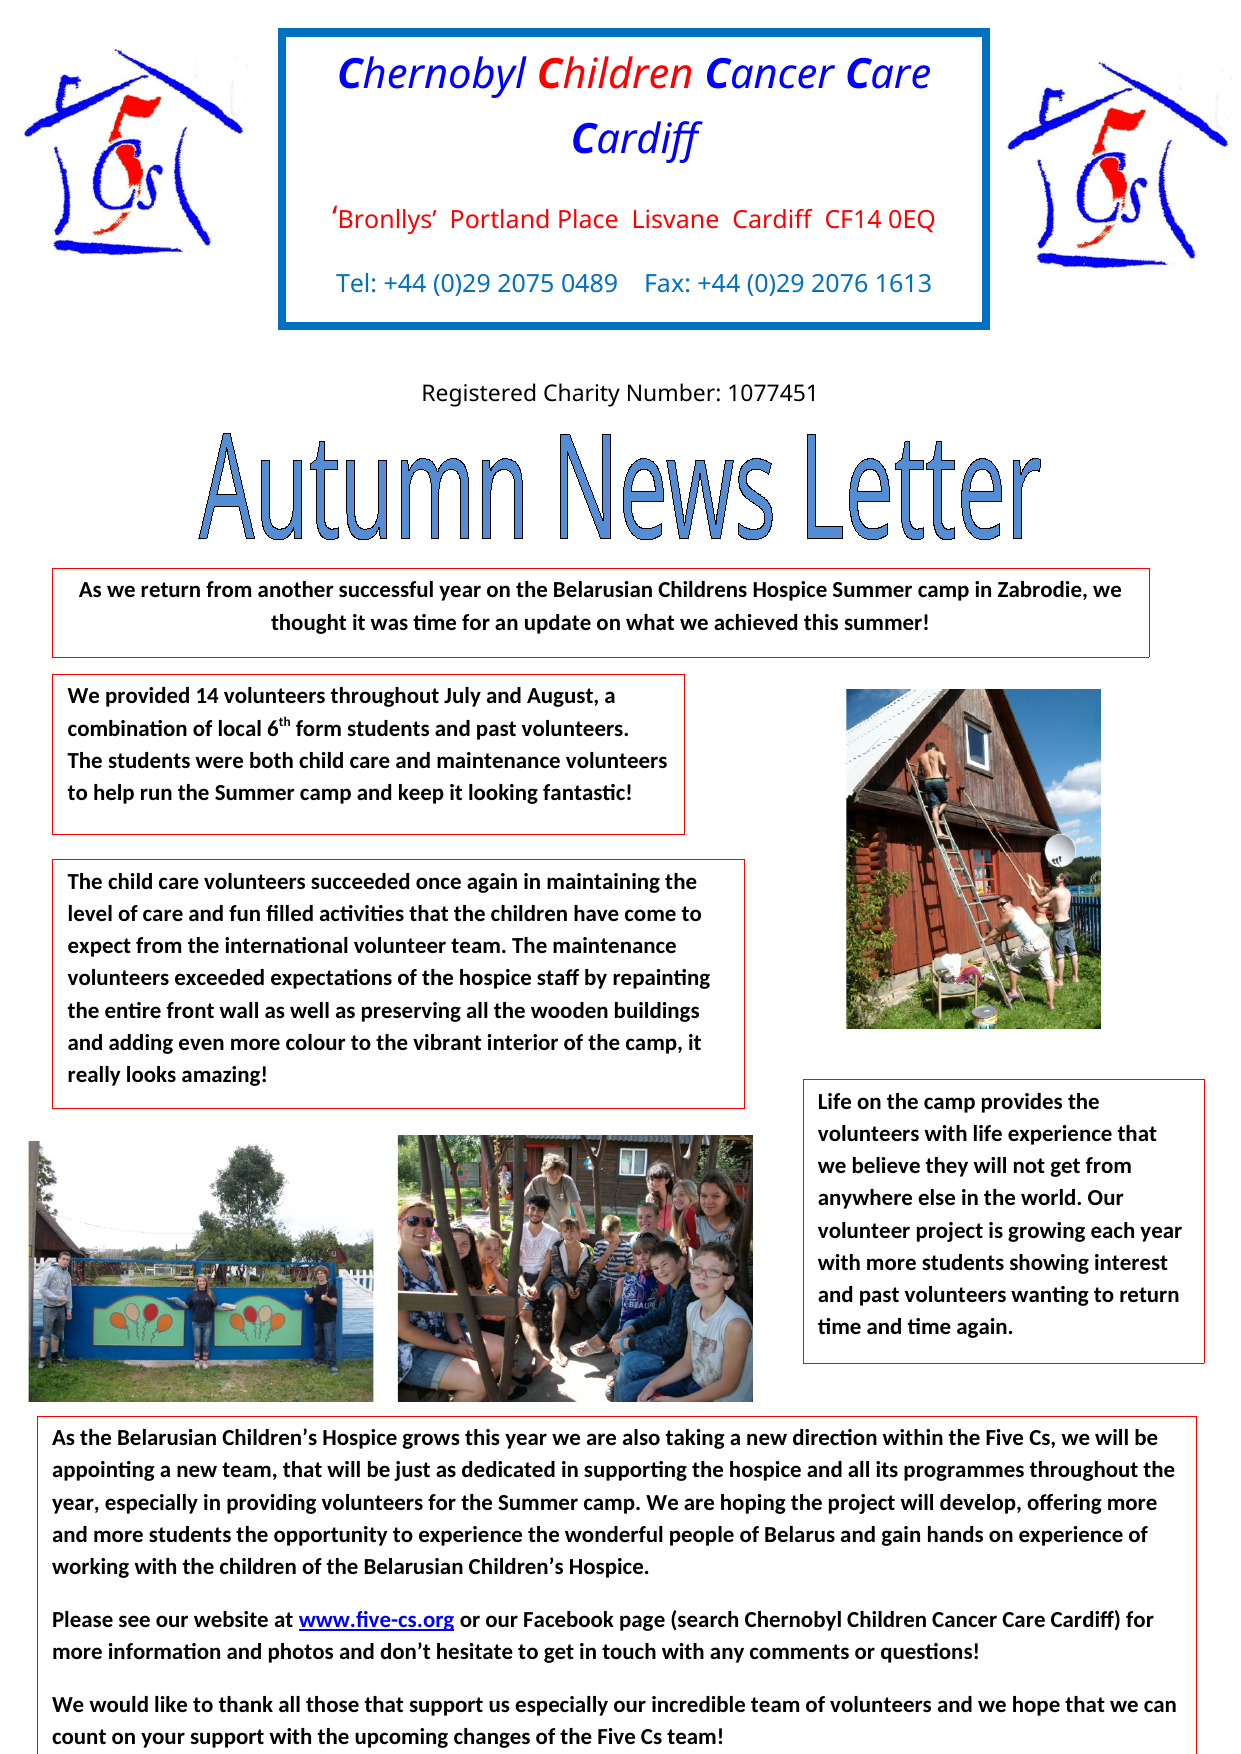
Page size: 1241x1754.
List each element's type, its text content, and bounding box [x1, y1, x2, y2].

picture [846, 689, 1101, 1029]
text Registered Charity Number: 1077451 [150, 377, 1090, 408]
picture [28, 1141, 374, 1402]
picture [397, 1135, 753, 1402]
picture [997, 60, 1233, 286]
picture [14, 48, 248, 273]
